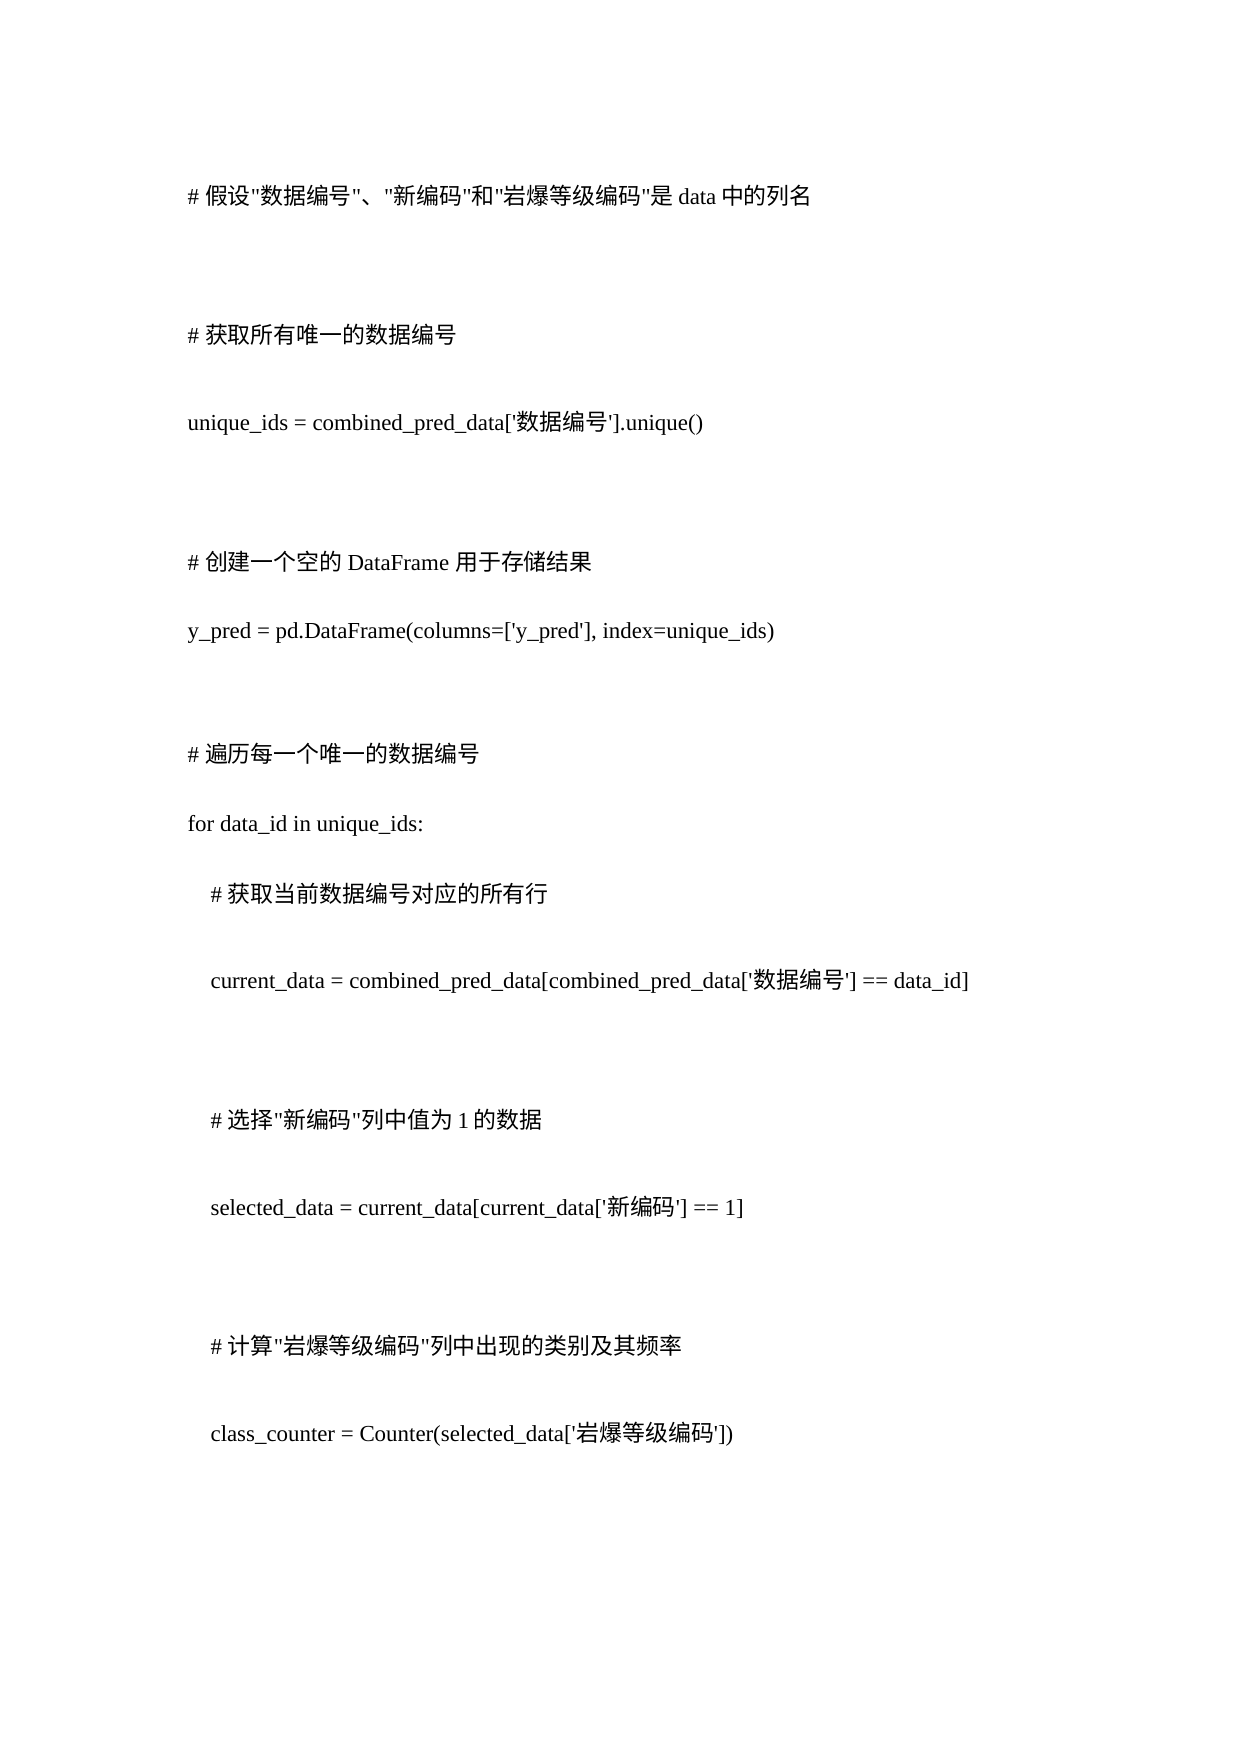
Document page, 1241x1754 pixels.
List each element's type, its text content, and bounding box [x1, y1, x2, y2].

text # 遍历每一个唯一的数据编号 [187, 720, 1053, 785]
text y_pred = pd.DataFrame(columns=['y_pred'], index=unique_ids) [187, 614, 1053, 647]
text selected_data = current_data[current_data['新编码'] == 1] [187, 1173, 1053, 1238]
text # 创建一个空的 DataFrame 用于存储结果 [187, 528, 1053, 593]
text # 计算"岩爆等级编码"列中出现的类别及其频率 [187, 1312, 1053, 1377]
text # 获取所有唯一的数据编号 [187, 302, 1053, 367]
text # 选择"新编码"列中值为1的数据 [187, 1086, 1053, 1151]
text # 获取当前数据编号对应的所有行 [187, 860, 1053, 925]
text current_data = combined_pred_data[combined_pred_data['数据编号'] == data_id] [187, 946, 1053, 1011]
text # 假设"数据编号"、"新编码"和"岩爆等级编码"是data中的列名 [187, 162, 1053, 227]
text for data_id in unique_ids: [187, 807, 1053, 839]
text class_counter = Counter(selected_data['岩爆等级编码']) [187, 1399, 1053, 1464]
text unique_ids = combined_pred_data['数据编号'].unique() [187, 388, 1053, 453]
